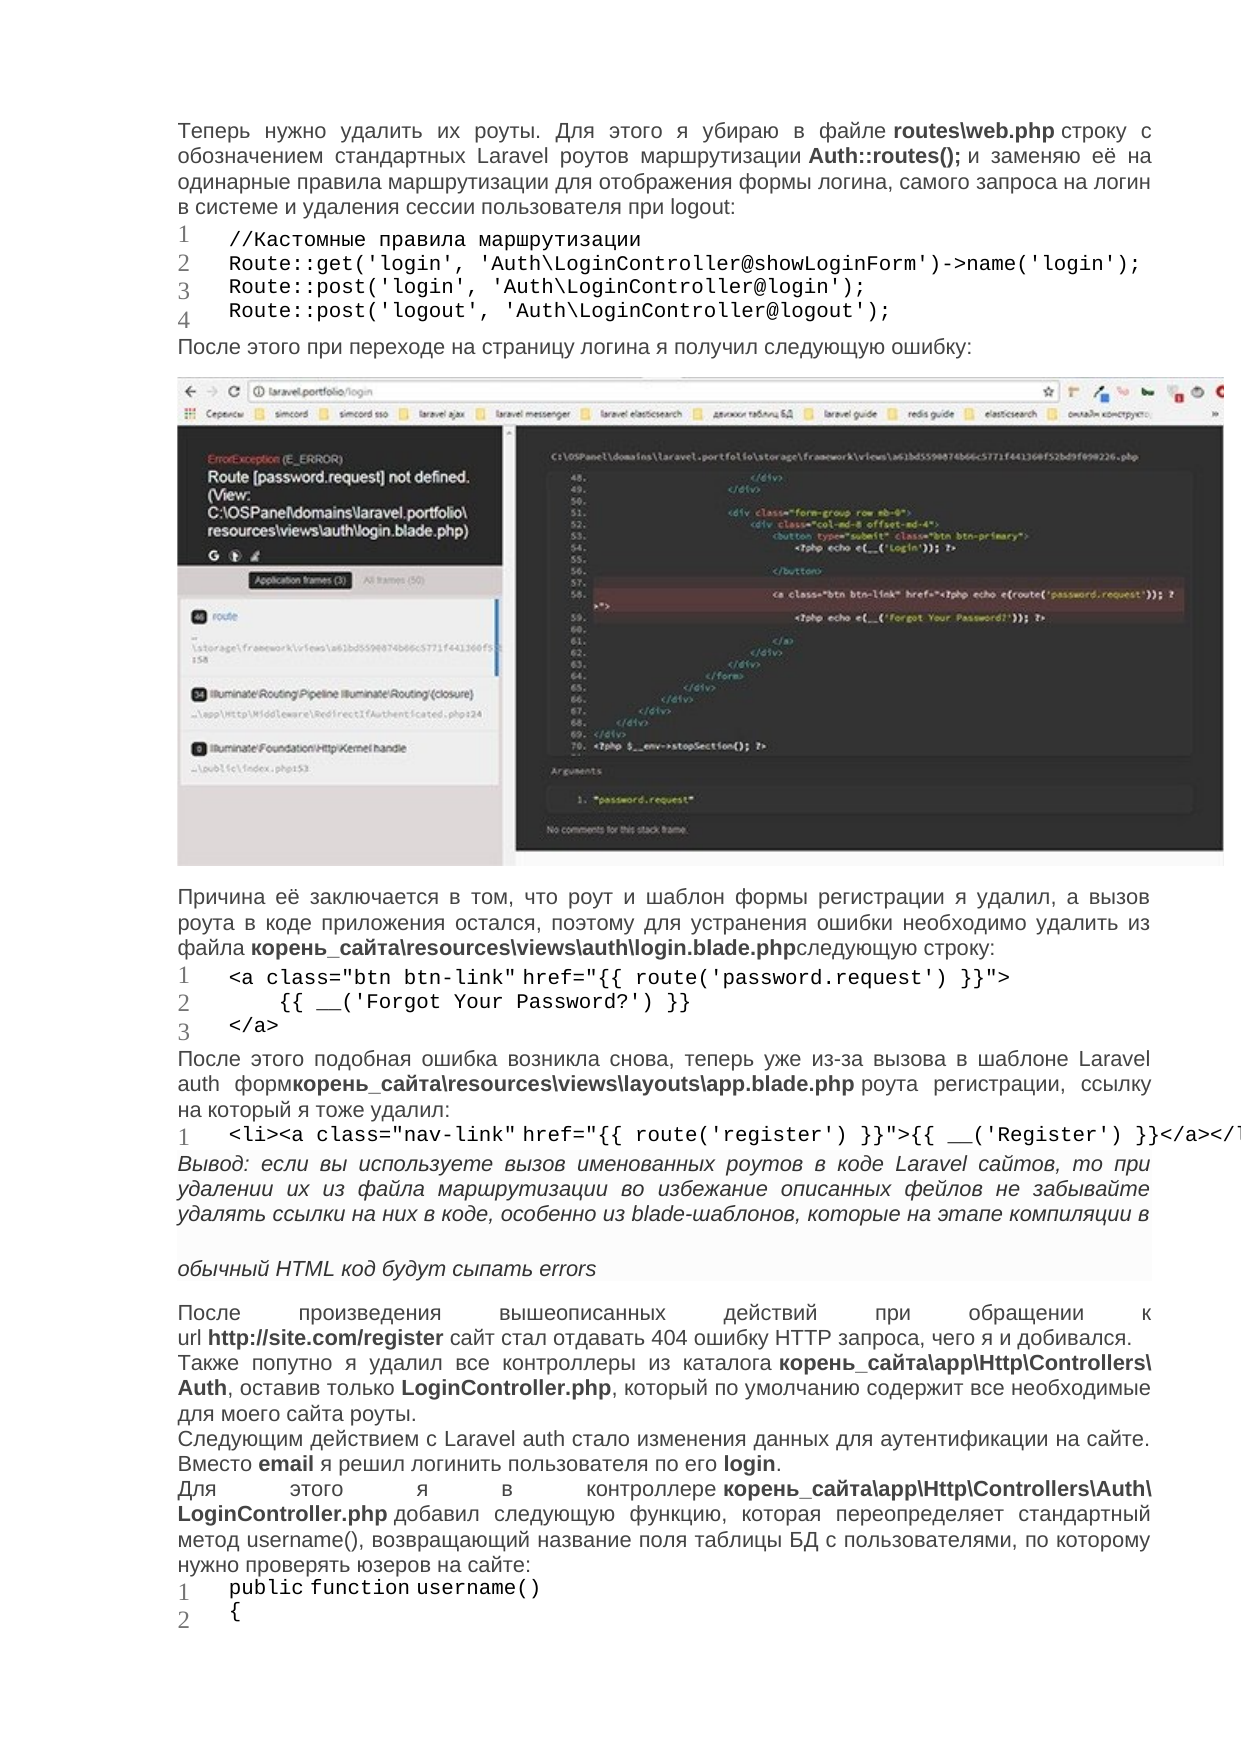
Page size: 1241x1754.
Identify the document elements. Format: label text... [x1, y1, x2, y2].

text После этого подобная ошибка возникла снова, теперь уже из-за вызова в шаблоне Laravel auth формкорень_сайта\resources\views\layouts\app.blade.php роута регистрации, ссылку на который я тоже удалил: [177, 1046, 1152, 1122]
table_header //Кастомные правила маршрутизации Route::get('login', 'Auth\LoginController@showLoginForm')->name('login'); Route::post('login', 'Auth\LoginController@login'); Route::post('logout', 'Auth\LoginController@logout'); [229, 219, 1240, 334]
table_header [229, 1577, 1240, 1634]
table_header 1 2 3 4 [177, 1577, 229, 1634]
table_header 1 [177, 1122, 229, 1150]
table_header <li><a class="nav-link" href="{{ route('register') }}">{{ __('Register') }}</a></li> [229, 1122, 1240, 1150]
text Теперь нужно удалить их роуты. Для этого я убираю в файле routes\web.php строку с обозначением стандартных Laravel роутов маршрутизации Auth::routes(); и заменяю её на одинарные правила маршрутизации для отображения формы логина, самого запроса на логин в системе и удаления сессии пользователя при logout: [177, 118, 1152, 219]
text Вывод: если вы используете вызов именованных роутов в коде Laravel сайтов, то при удалении их из файла маршрутизации во избежание описанных фейлов не забывайте удалять ссылки на них в коде, особенно из blade-шаблонов, которые на этапе компиляции в обычный HTML код будут сыпать errors [177, 1150, 1152, 1281]
text Причина её заключается в том, что роут и шаблон формы регистрации я удалил, а вызов роута в коде приложения остался, поэтому для устранения ошибки необходимо удалить из файла корень_сайта\resources\views\auth\login.blade.phpследующую строку: [177, 884, 1152, 960]
text Также попутно я удалил все контроллеры из каталога корень_сайта\app\Http\Controllers\Auth, оставив только LoginController.php, который по умолчанию содержит все необходимые для моего сайта роуты. [177, 1350, 1152, 1426]
text После произведения вышеописанных действий при обращении к url http://site.com/register сайт стал отдавать 404 ошибку HTTP запроса, чего я и добивался. [177, 1299, 1152, 1350]
text Для этого я в контроллере корень_сайта\app\Http\Controllers\Auth\LoginController.php добавил следующую функцию, которая переопределяет стандартный метод username(), возвращающий название поля таблицы БД с пользователями, по которому нужно проверять юзеров на сайте: [177, 1476, 1152, 1577]
text После этого при переходе на страницу логина я получил следующую ошибку: [177, 334, 1152, 359]
picture [177, 377, 1224, 866]
table_header <a class="btn btn-link" href="{{ route('password.request') }}"> {{ __('Forgot Your Password?') }} </a> [229, 960, 1240, 1046]
text Следующим действием с Laravel auth стало изменения данных для аутентификации на сайте. Вместо email я решил логинить пользователя по его login. [177, 1426, 1152, 1476]
table_header 1 2 3 [177, 960, 229, 1046]
table_header 1 2 3 4 [177, 219, 229, 334]
